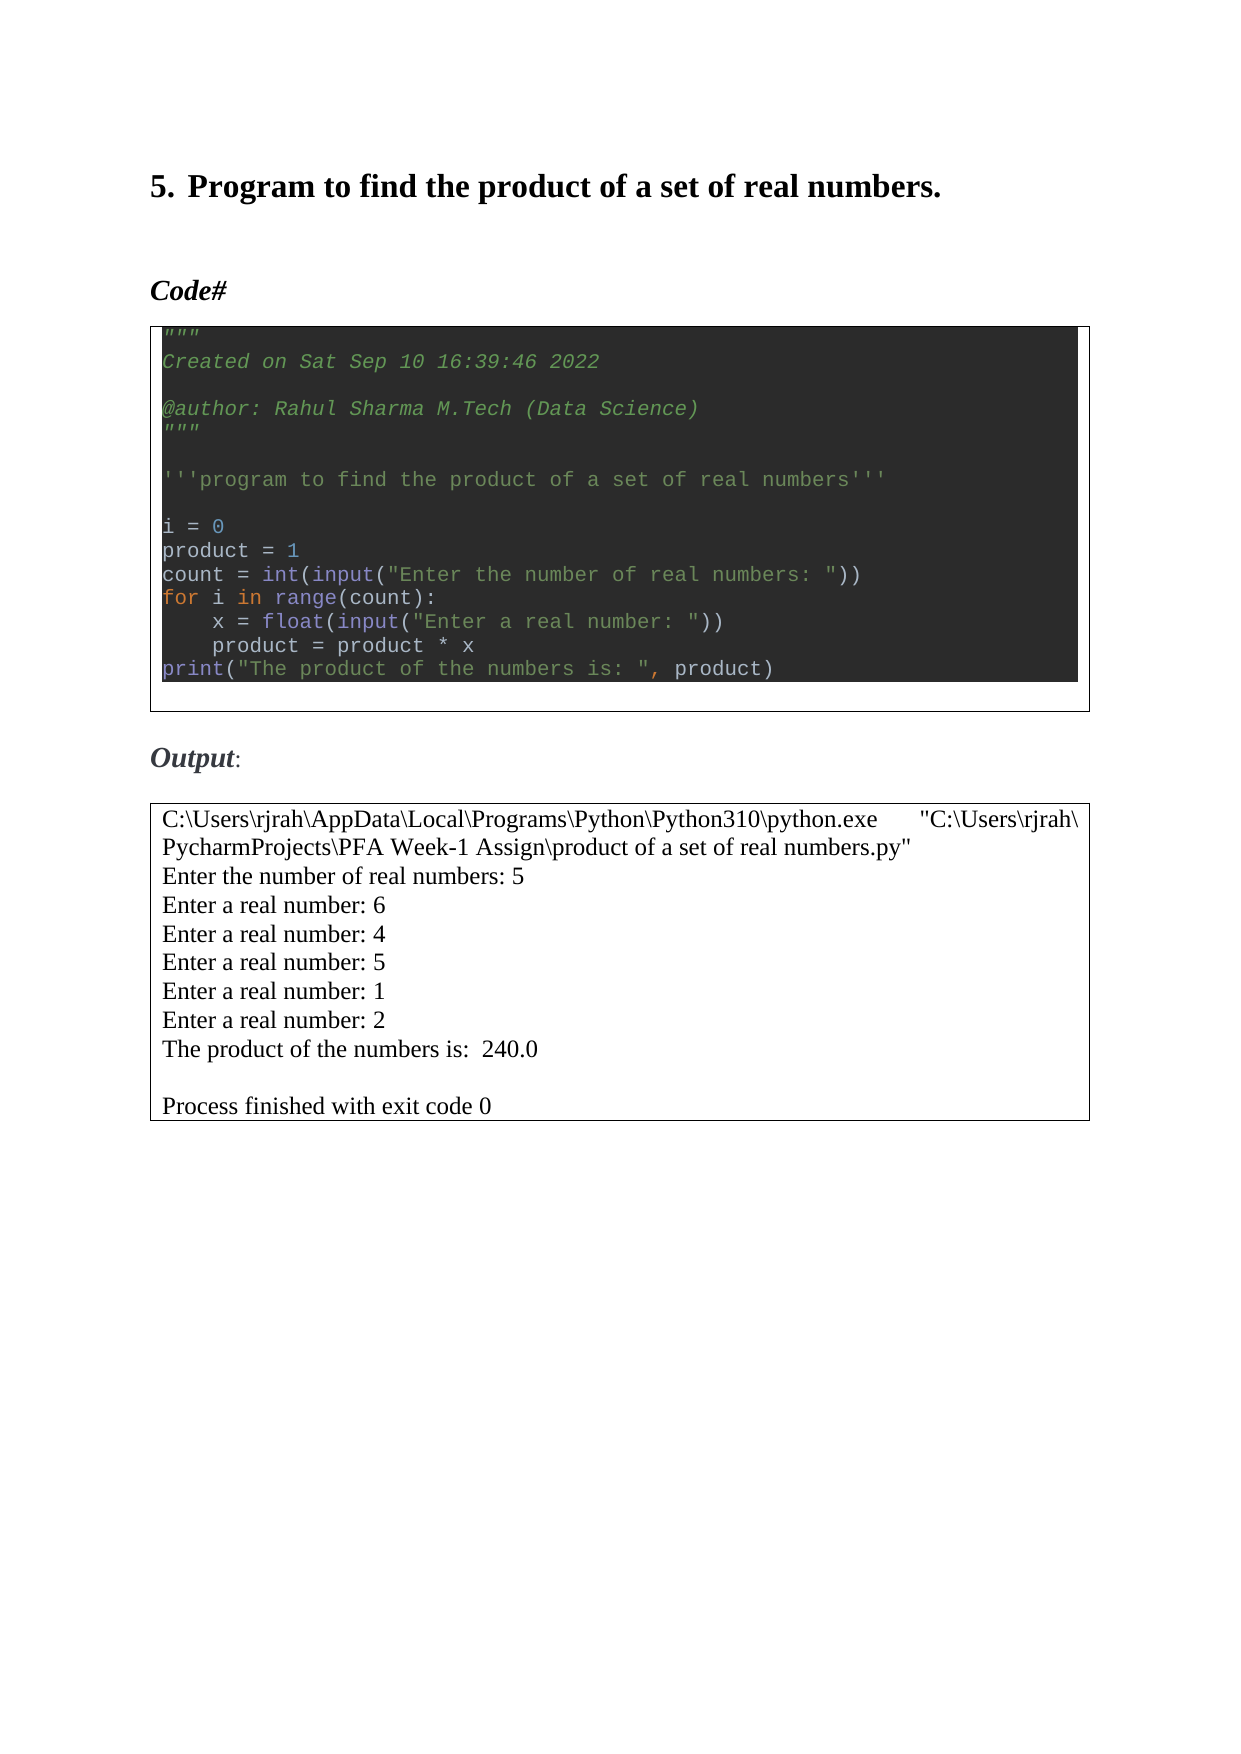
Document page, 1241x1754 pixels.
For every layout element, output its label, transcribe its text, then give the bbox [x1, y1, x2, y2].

table_header C:\Users\rjrah\AppData\Local\Programs\Python\Python310\python.exe "C:\Users\rjrah\PycharmProjects\PFA Week-1 Assign\product of a set of real numbers.py" Enter the number of real numbers: 5 Enter a real number: 6 Enter a real number: 4 Enter a real number: 5 Enter a real number: 1 Enter a real number: 2 The product of the numbers is: 240.0 Process finished with exit code 0 [151, 804, 1089, 1120]
text Code# [150, 273, 1090, 307]
text Output: [150, 740, 1090, 774]
table_header """ Created on Sat Sep 10 16:39:46 2022 @author: Rahul Sharma M.Tech (Data Science) """ '''program to find the product of a set of real numbers''' i = 0 product = 1 count = int(input("Enter the number of real numbers: ")) for i in range(count): x = float(input("Enter a real number: ")) product = product * x print("The product of the numbers is: ", product) [151, 327, 1089, 711]
subtitle Program to find the product of a set of real numbers. [150, 167, 1090, 205]
